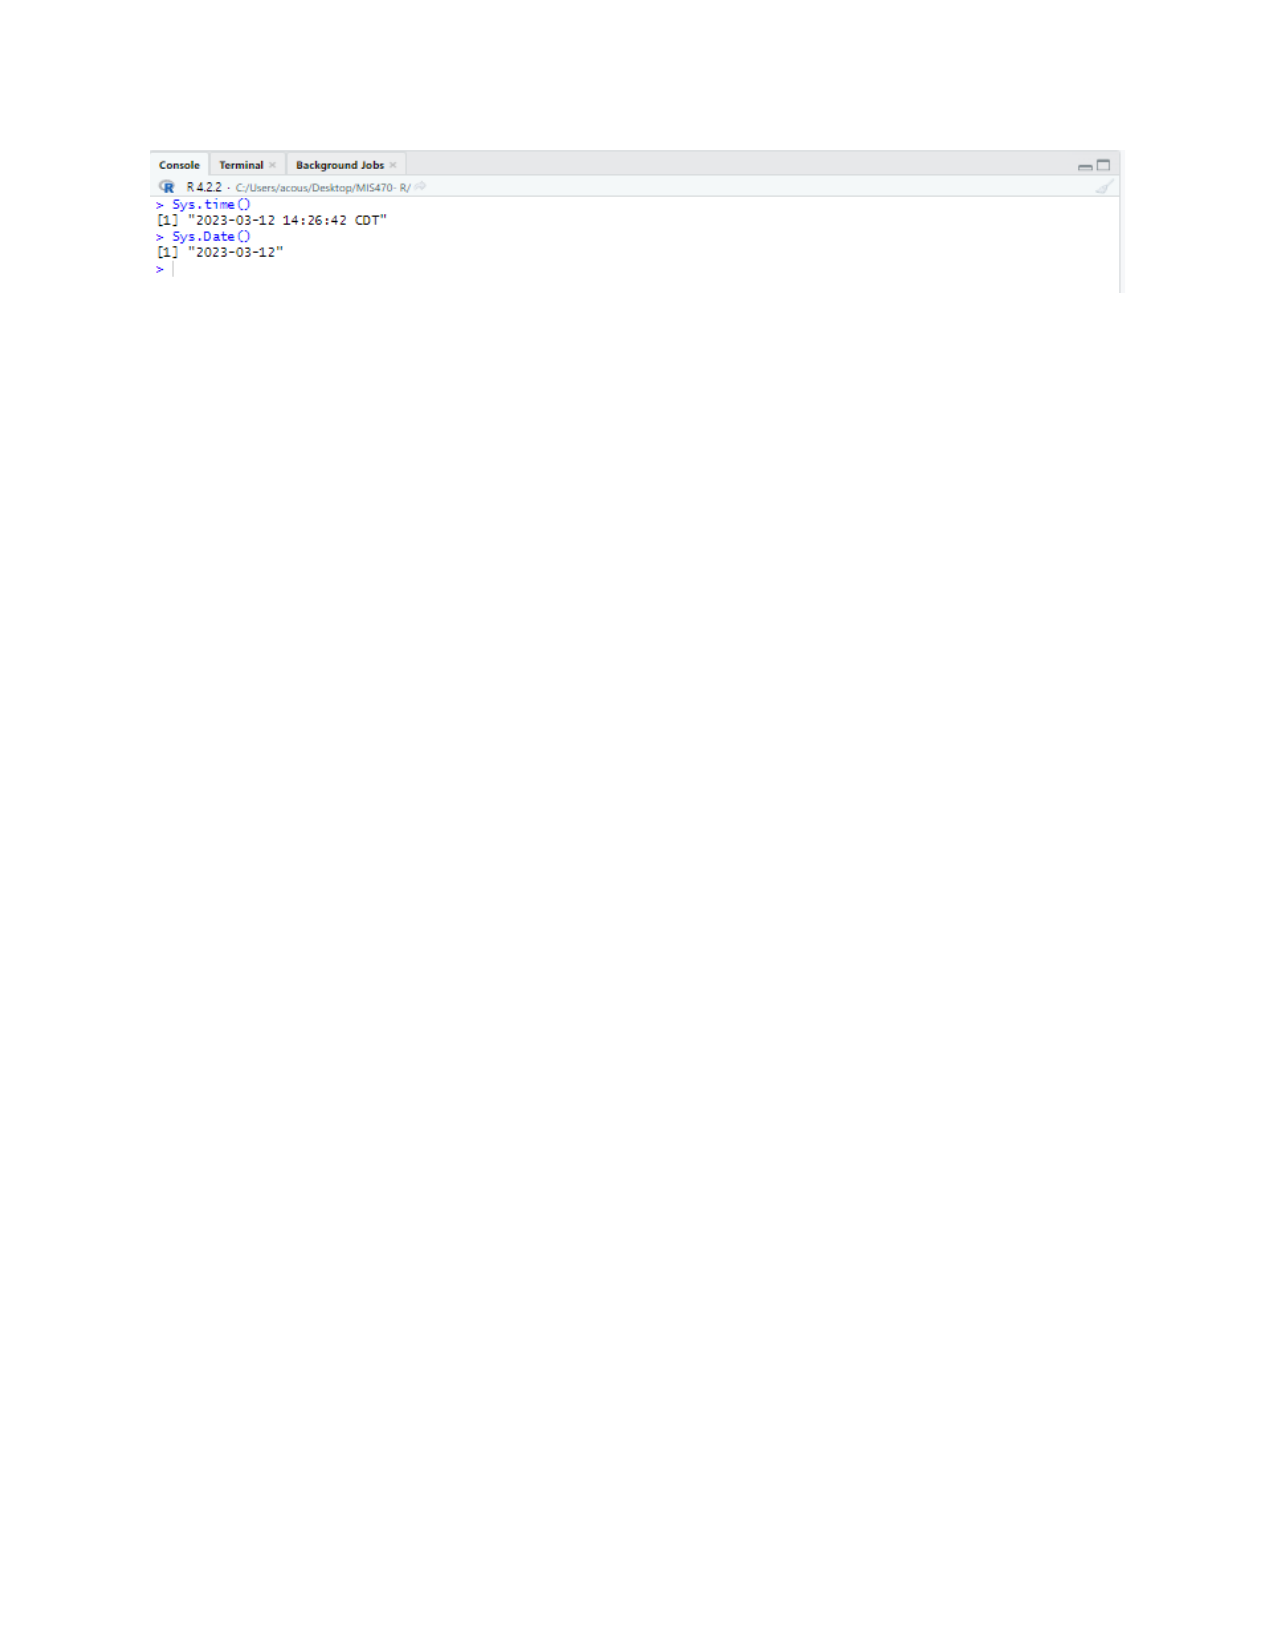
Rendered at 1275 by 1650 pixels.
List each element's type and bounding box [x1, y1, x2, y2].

picture [150, 150, 1125, 293]
